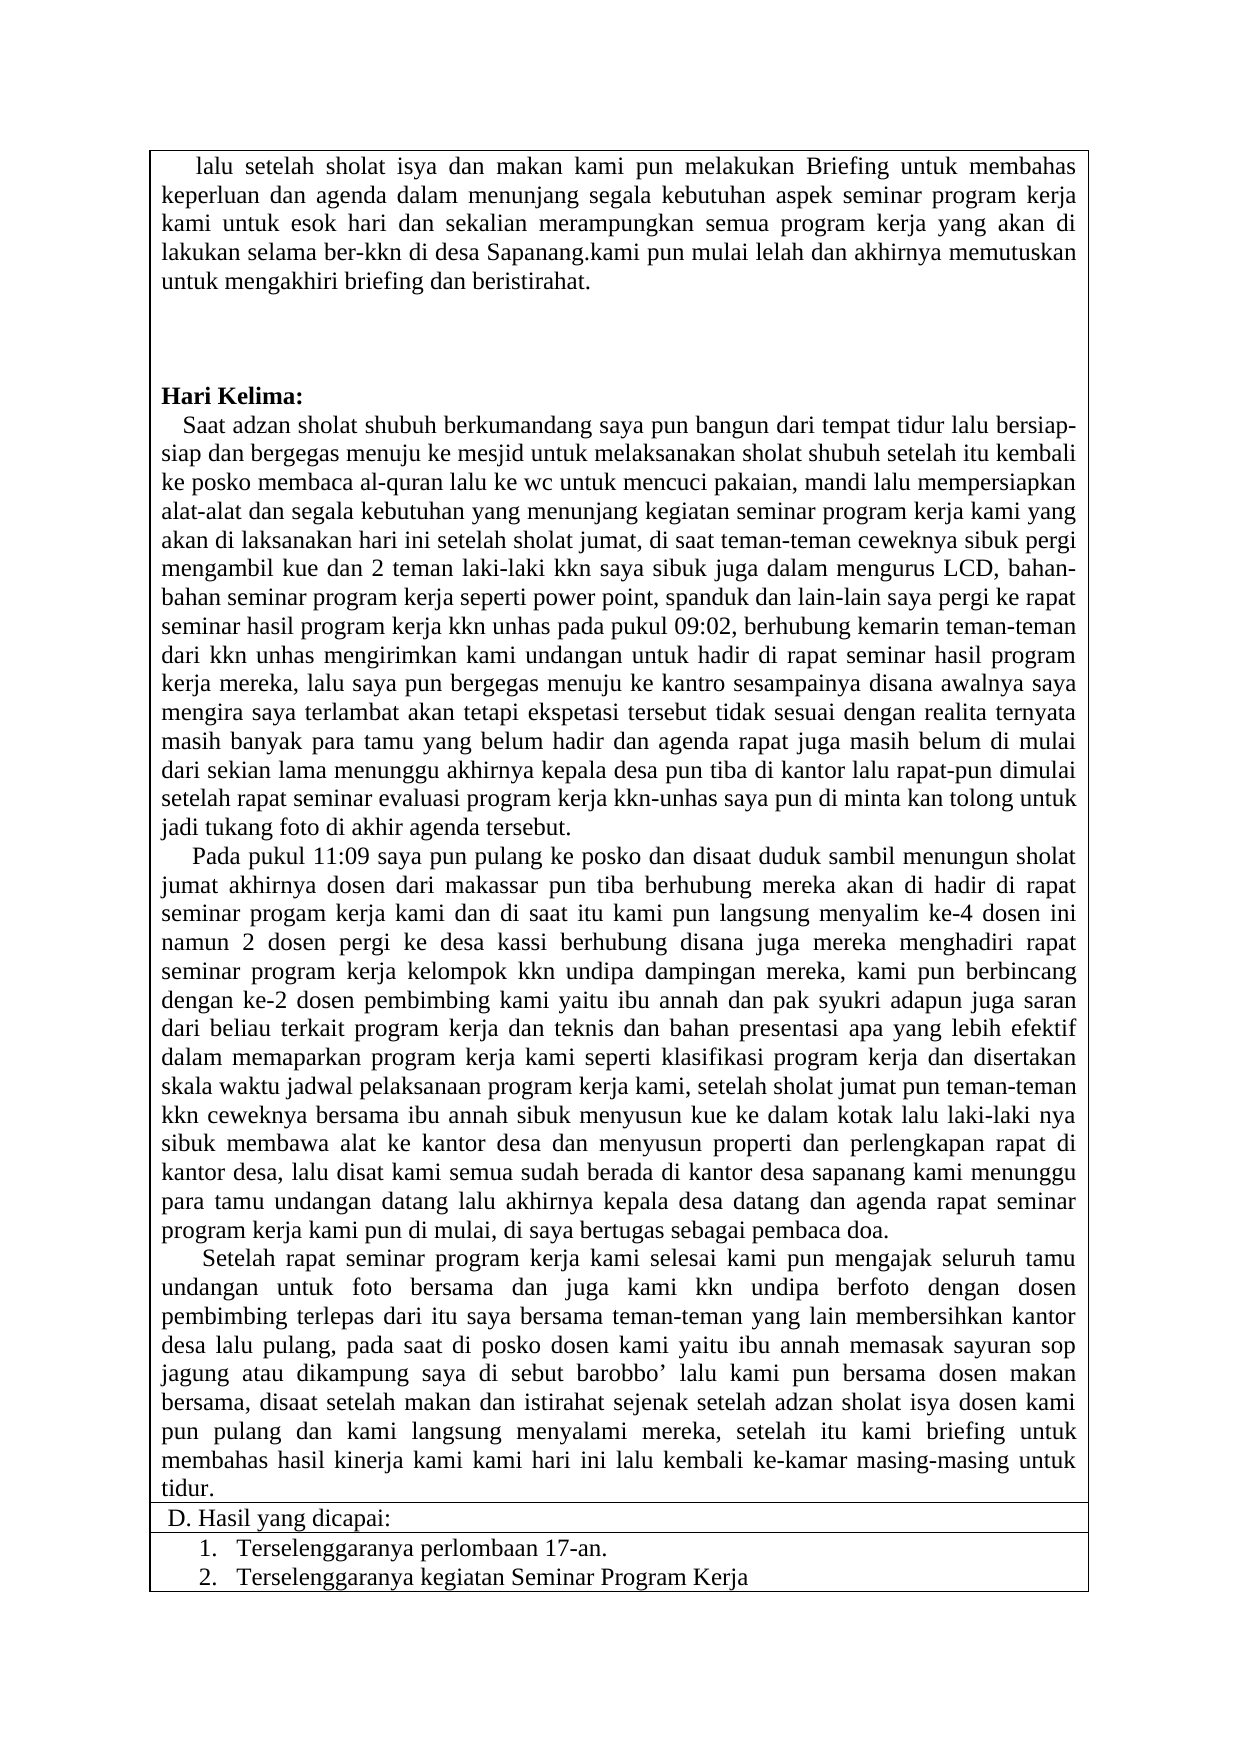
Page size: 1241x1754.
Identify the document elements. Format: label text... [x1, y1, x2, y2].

table_cell D. Hasil yang dicapai: [151, 1503, 1088, 1532]
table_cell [151, 151, 1088, 1502]
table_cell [151, 1533, 1088, 1591]
